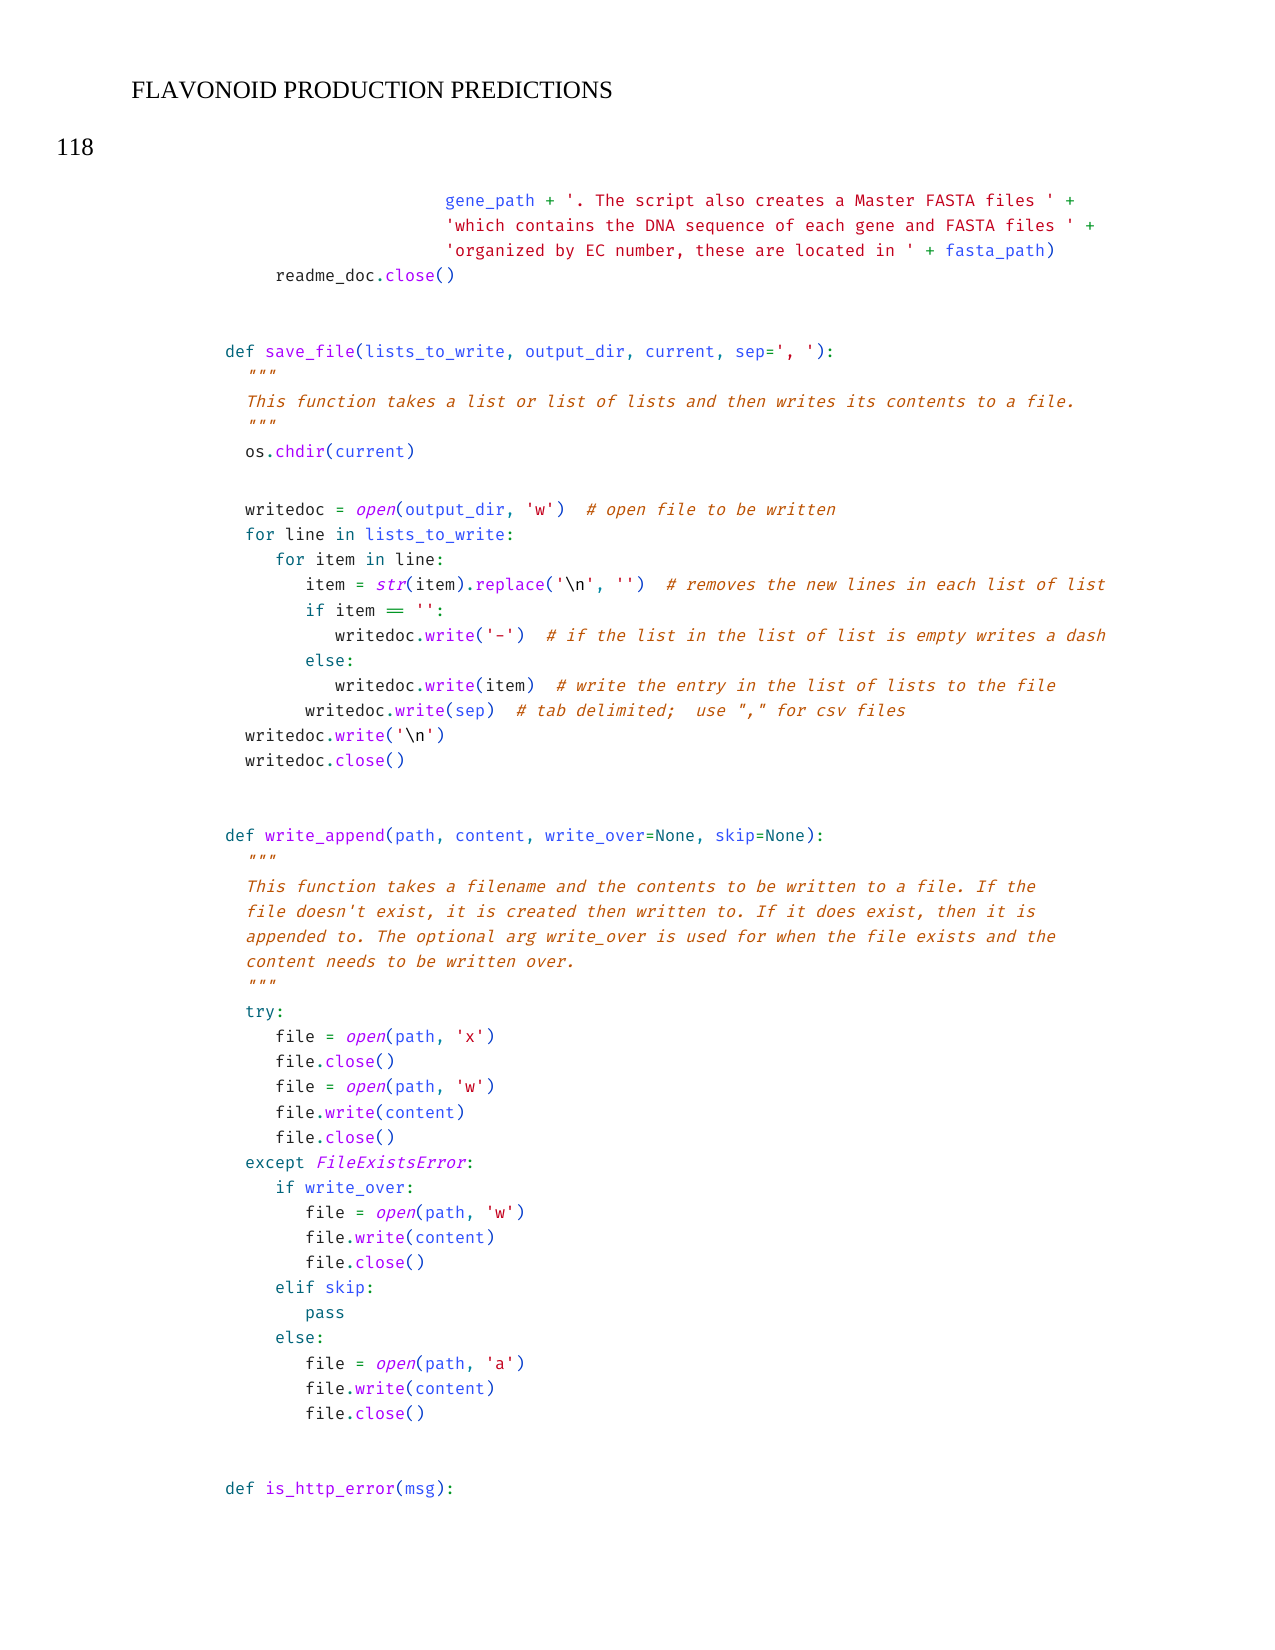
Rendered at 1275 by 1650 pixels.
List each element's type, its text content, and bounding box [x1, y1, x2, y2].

text pass [225, 1302, 1125, 1324]
text file.write(content) [225, 1227, 1125, 1249]
text This function takes a filename and the contents to be written to a file. If the [225, 876, 1125, 897]
text else: [225, 1327, 1125, 1349]
text file.close() [225, 1051, 1125, 1073]
text """ [225, 851, 1125, 872]
text writedoc.close() [225, 750, 1125, 772]
text if item == '': [225, 599, 1125, 621]
text content needs to be written over. [225, 951, 1125, 973]
text except FileExistsError: [225, 1152, 1125, 1174]
text 'organized by EC number, these are located in ' + fasta_path) [225, 240, 1125, 262]
text file.close() [225, 1252, 1125, 1274]
text file = open(path, 'w') [225, 1076, 1125, 1098]
text writedoc.write('-') # if the list in the list of list is empty writes a dash [225, 624, 1125, 646]
text writedoc.write(sep) # tab delimited; use "," for csv files [225, 700, 1125, 722]
text writedoc.write('\n') [225, 725, 1125, 747]
text if write_over: [225, 1177, 1125, 1199]
text file.write(content) [225, 1102, 1125, 1123]
text item = str(item).replace('\n', '') # removes the new lines in each list of list [225, 574, 1125, 596]
text file doesn't exist, it is created then written to. If it does exist, then it is [225, 901, 1125, 923]
text os.chdir(current) [225, 441, 1125, 463]
text This function takes a list or list of lists and then writes its contents to a file. [225, 391, 1125, 413]
text for line in lists_to_write: [225, 524, 1125, 546]
text file = open(path, 'w') [225, 1202, 1125, 1224]
text 'which contains the DNA sequence of each gene and FASTA files ' + [225, 215, 1125, 237]
text for item in line: [225, 549, 1125, 571]
text writedoc = open(output_dir, 'w') # open file to be written [225, 499, 1125, 521]
text writedoc.write(item) # write the entry in the list of lists to the file [225, 675, 1125, 697]
text """ [225, 416, 1125, 438]
text """ [225, 976, 1125, 998]
text try: [225, 1001, 1125, 1023]
text def save_file(lists_to_write, output_dir, current, sep=', '): [225, 341, 1125, 362]
text file = open(path, 'x') [225, 1026, 1125, 1048]
text file.close() [225, 1403, 1125, 1425]
text def write_append(path, content, write_over=None, skip=None): [225, 825, 1125, 847]
text file = open(path, 'a') [225, 1353, 1125, 1374]
text def is_http_error(msg): [225, 1478, 1125, 1500]
text file.write(content) [225, 1378, 1125, 1399]
text file.close() [225, 1127, 1125, 1148]
text elif skip: [225, 1277, 1125, 1299]
text gene_path + '. The script also creates a Master FASTA files ' + [225, 190, 1125, 212]
text """ [225, 366, 1125, 387]
text readme_doc.close() [225, 265, 1125, 287]
text else: [225, 650, 1125, 672]
text appended to. The optional arg write_over is used for when the file exists and the [225, 926, 1125, 948]
